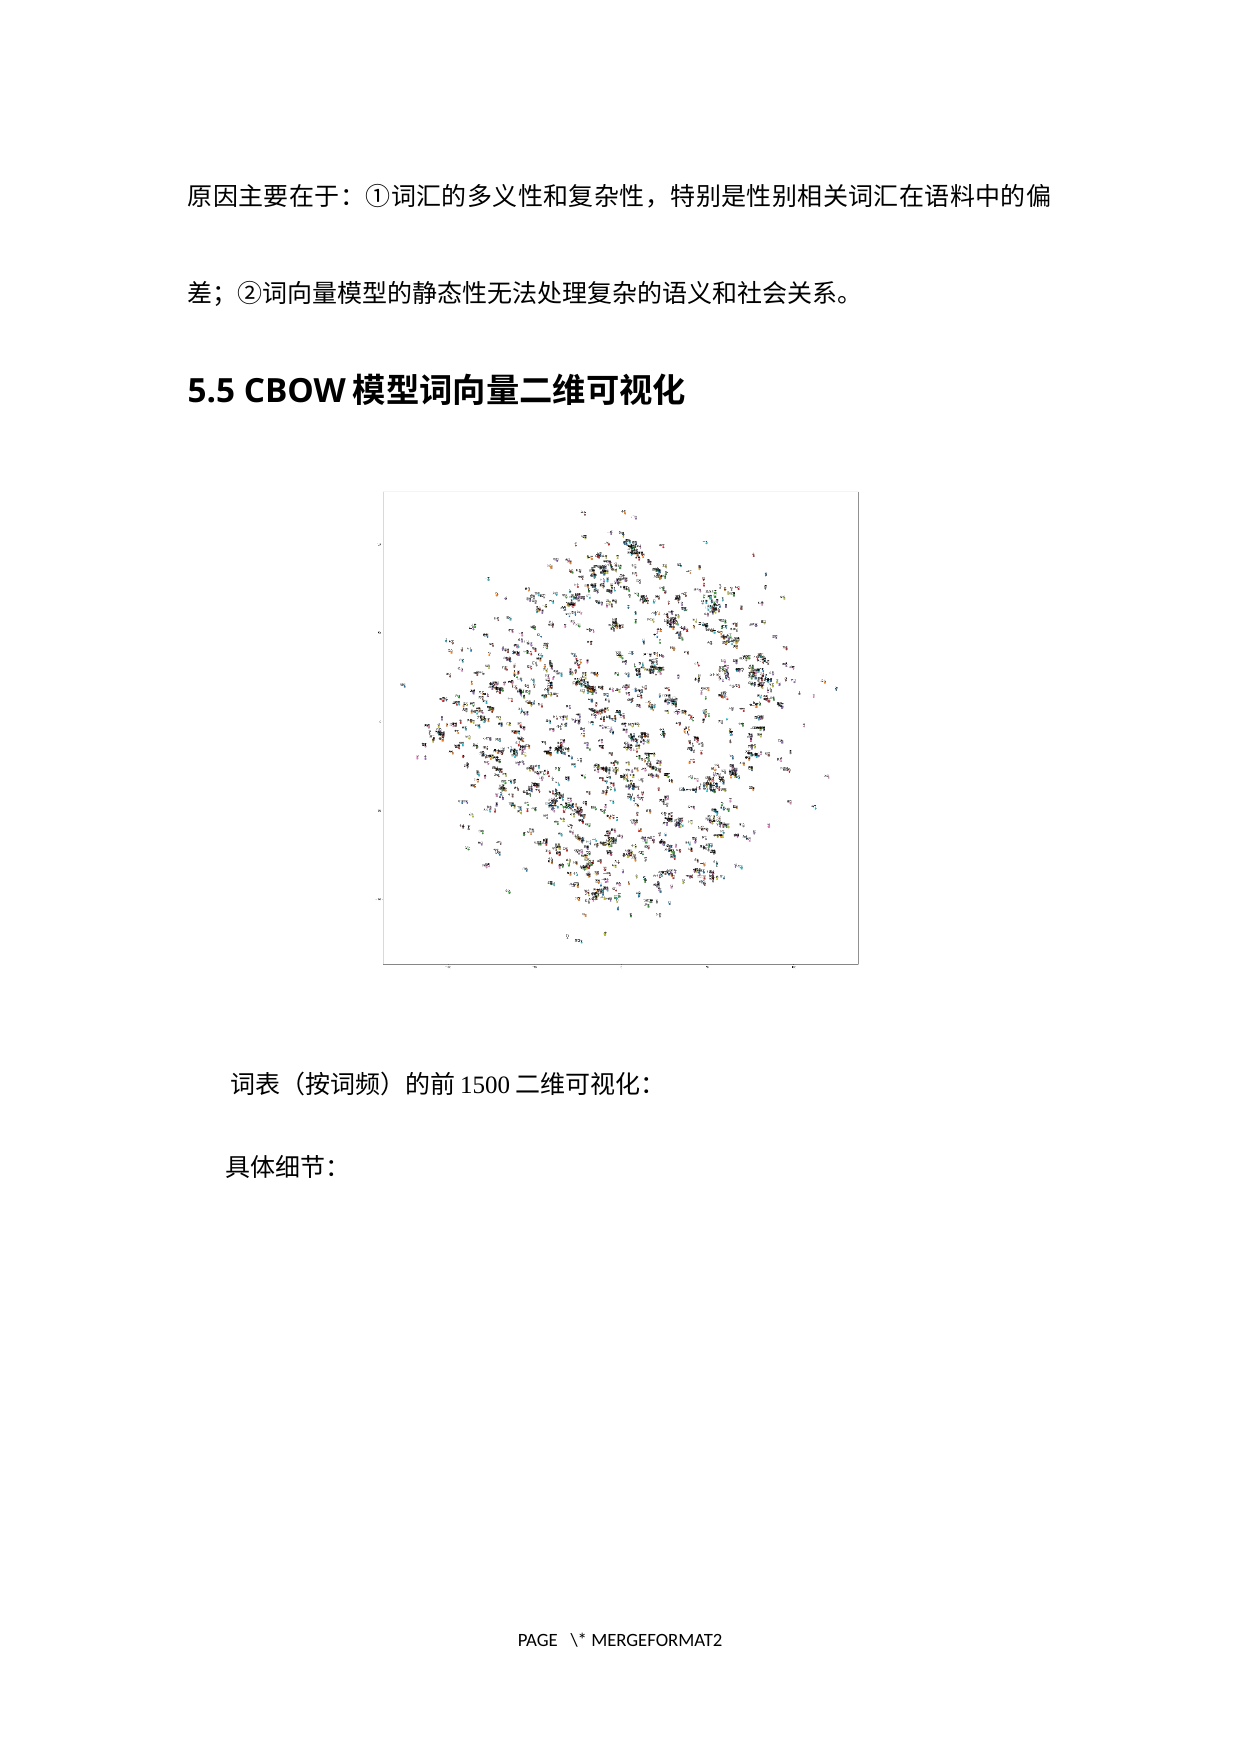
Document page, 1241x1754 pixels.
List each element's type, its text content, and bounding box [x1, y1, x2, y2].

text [187, 162, 1053, 324]
picture [368, 480, 872, 976]
text 具体细节： [187, 1133, 1053, 1198]
subtitle 5.5 CBOW模型词向量二维可视化 [187, 355, 1053, 420]
